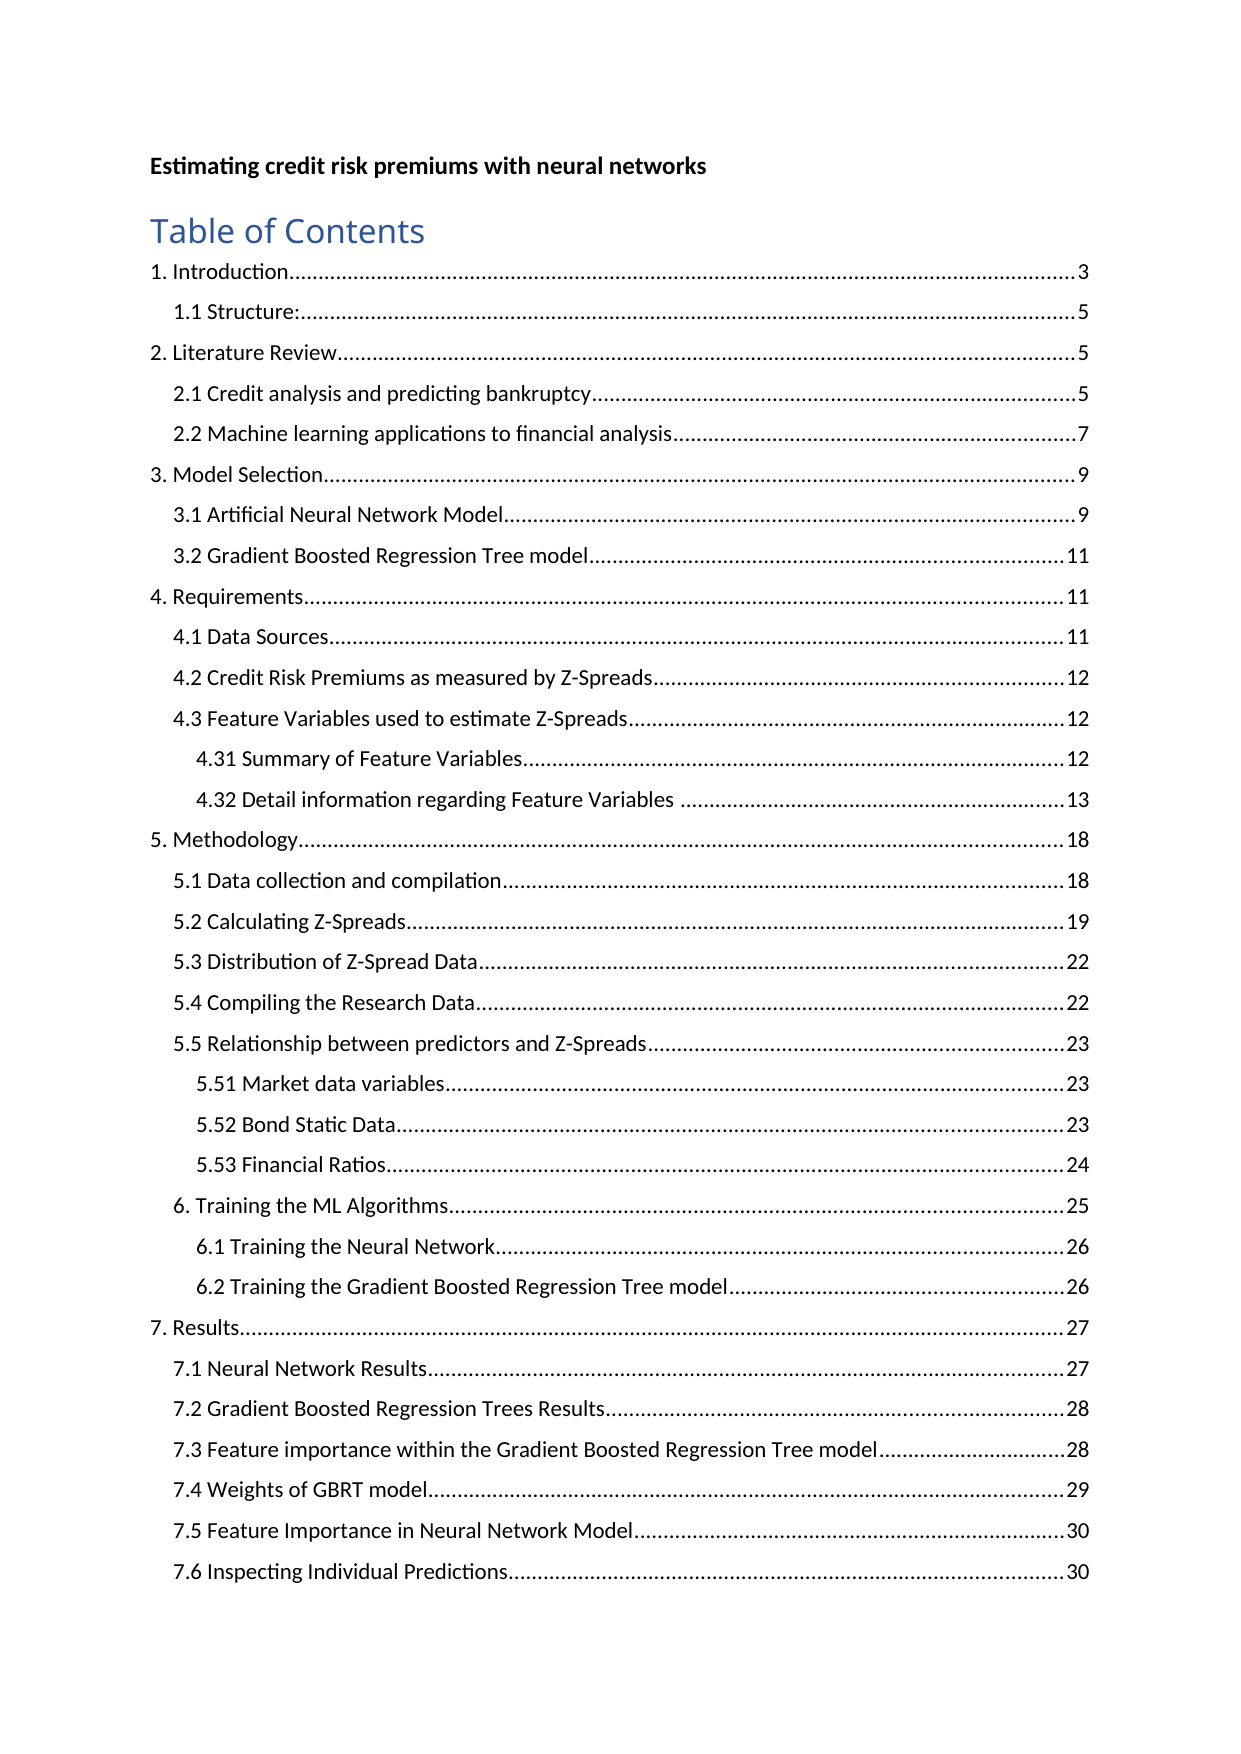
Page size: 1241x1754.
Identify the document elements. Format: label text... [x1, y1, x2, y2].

text Estimating credit risk premiums with neural networks [150, 150, 1090, 181]
